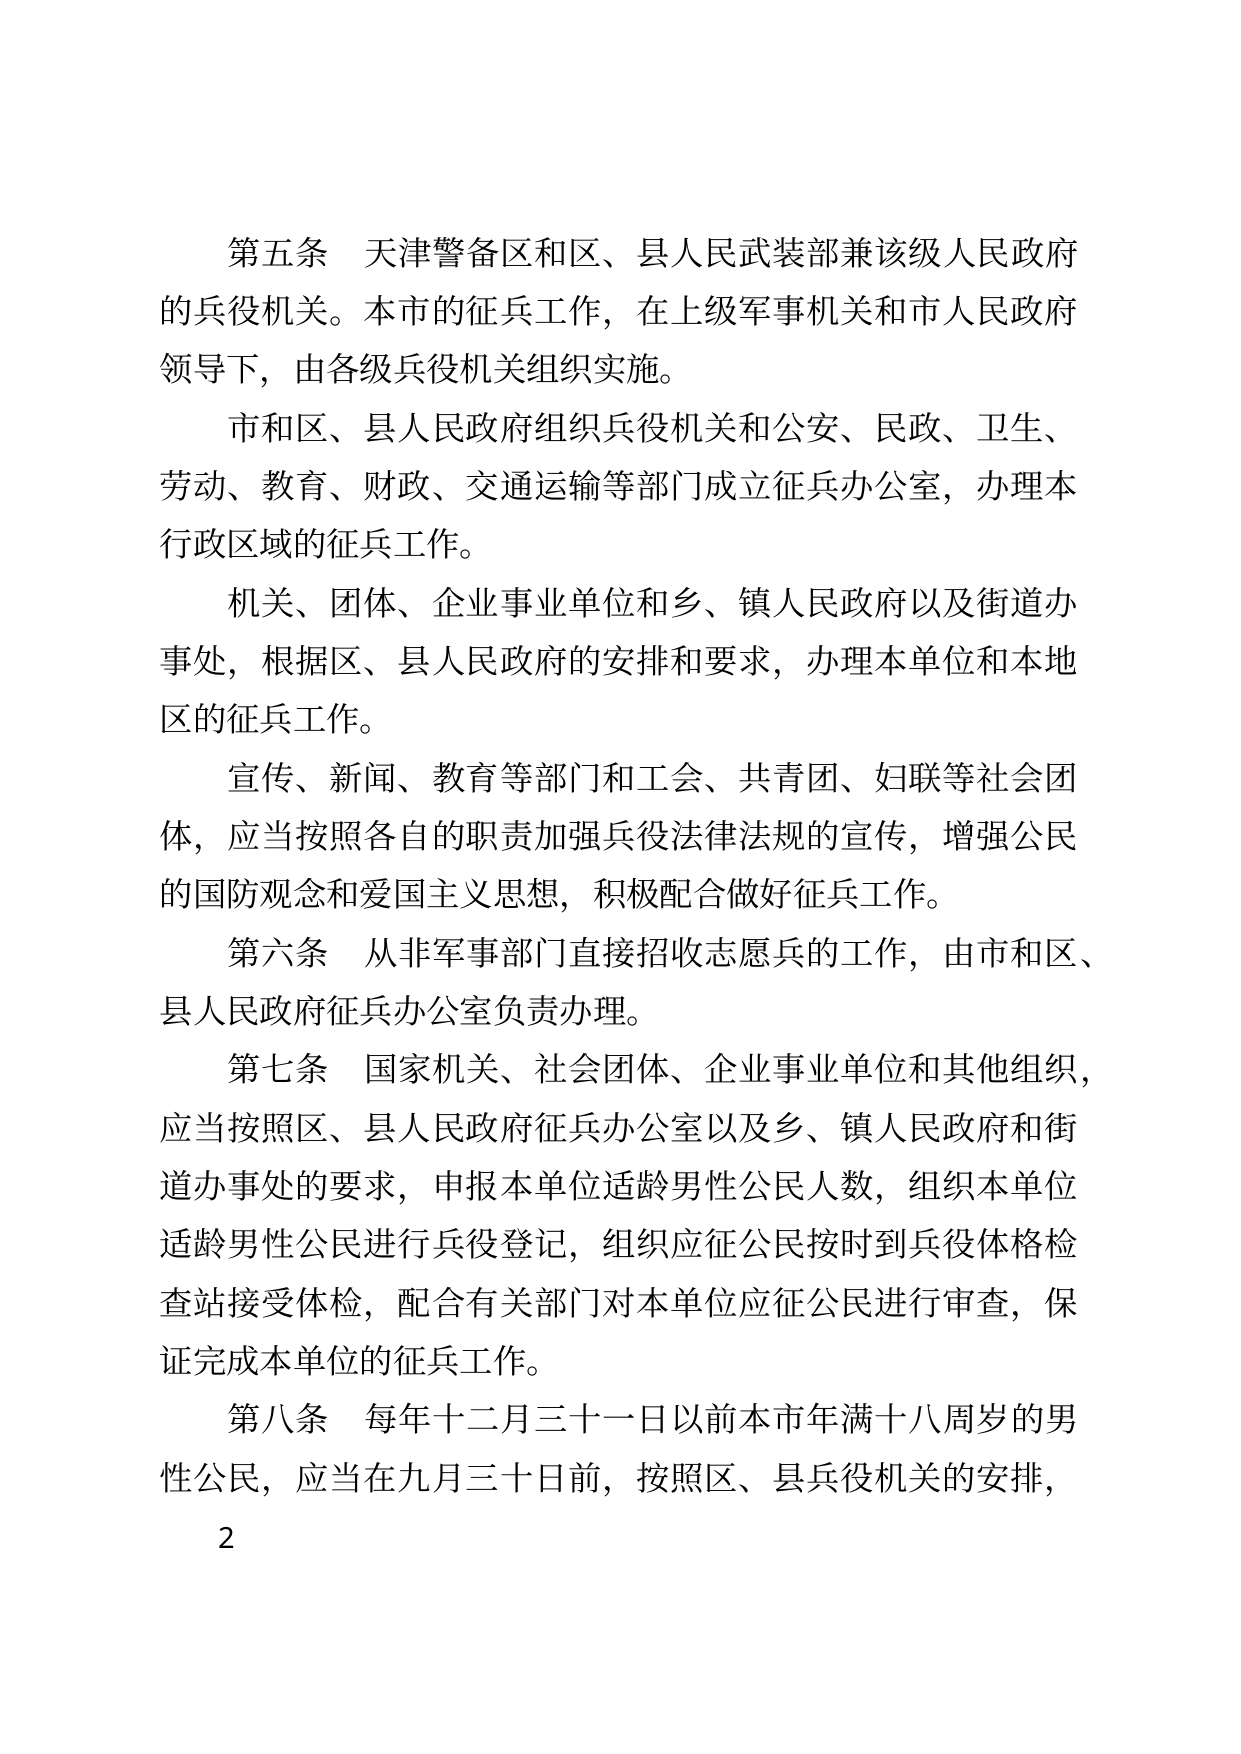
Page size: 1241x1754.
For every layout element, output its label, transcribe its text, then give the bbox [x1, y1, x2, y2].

text 宣传、新闻、教育等部门和工会、共青团、妇联等社会团体，应当按照各自的职责加强兵役法律法规的宣传，增强公民的国防观念和爱国主义思想，积极配合做好征兵工作。 [159, 743, 1081, 918]
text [159, 1385, 1081, 1502]
text 第七条 国家机关、社会团体、企业事业单位和其他组织，应当按照区、县人民政府征兵办公室以及乡、镇人民政府和街道办事处的要求，申报本单位适龄男性公民人数，组织本单位适龄男性公民进行兵役登记，组织应征公民按时到兵役体格检查站接受体检，配合有关部门对本单位应征公民进行审查，保证完成本单位的征兵工作。 [159, 1035, 1081, 1385]
text 第五条 天津警备区和区、县人民武装部兼该级人民政府的兵役机关。本市的征兵工作，在上级军事机关和市人民政府领导下，由各级兵役机关组织实施。 [159, 218, 1081, 393]
text 市和区、县人民政府组织兵役机关和公安、民政、卫生、劳动、教育、财政、交通运输等部门成立征兵办公室，办理本行政区域的征兵工作。 [159, 393, 1081, 568]
text 第六条 从非军事部门直接招收志愿兵的工作，由市和区、县人民政府征兵办公室负责办理。 [159, 918, 1081, 1035]
text 机关、团体、企业事业单位和乡、镇人民政府以及街道办事处，根据区、县人民政府的安排和要求，办理本单位和本地区的征兵工作。 [159, 568, 1081, 743]
